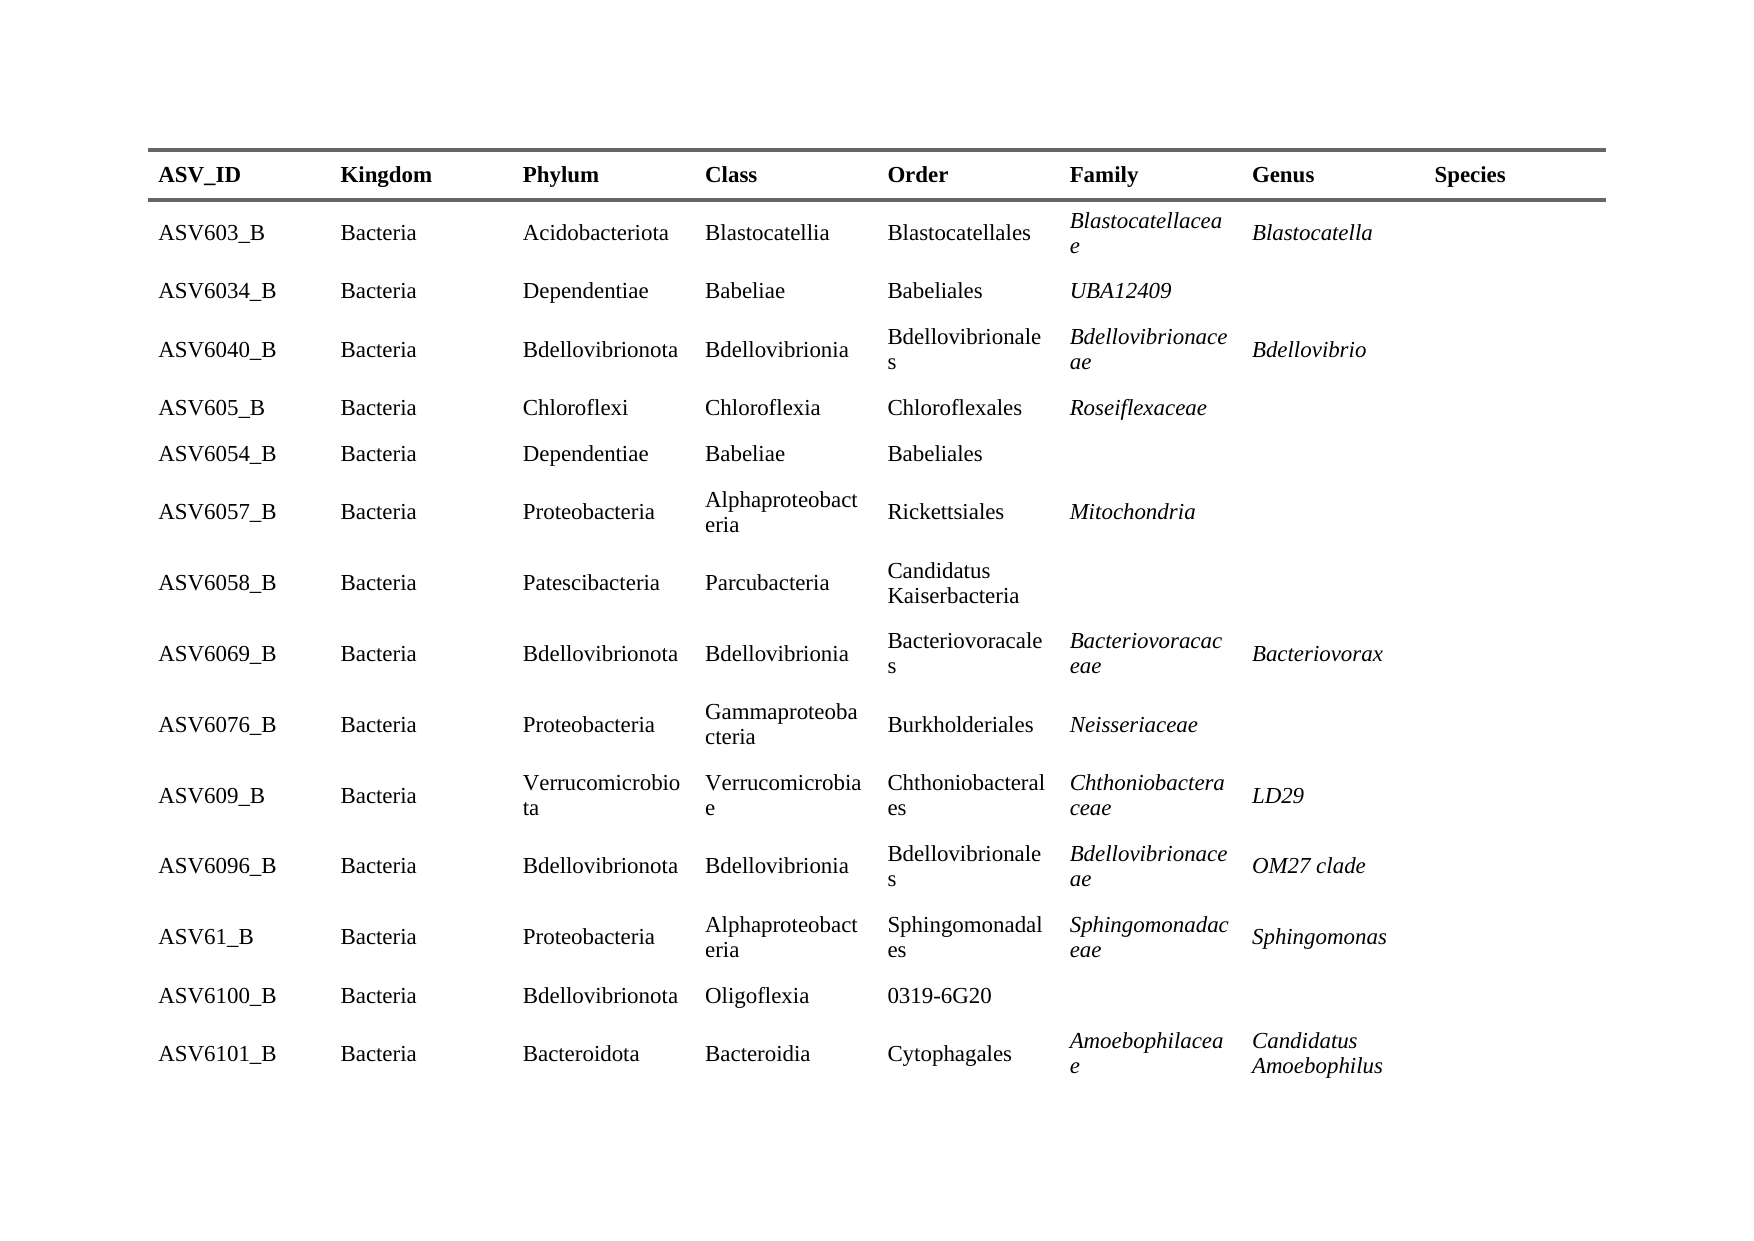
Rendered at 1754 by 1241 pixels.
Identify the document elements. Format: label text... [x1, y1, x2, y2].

table_header Species [1424, 152, 1606, 198]
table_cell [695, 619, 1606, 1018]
table_header Phylum [512, 152, 694, 198]
table_header ASV_ID [148, 152, 330, 198]
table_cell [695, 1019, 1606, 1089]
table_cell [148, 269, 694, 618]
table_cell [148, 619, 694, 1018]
table_header Genus [1241, 152, 1424, 198]
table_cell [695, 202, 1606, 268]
table_header Class [695, 152, 877, 198]
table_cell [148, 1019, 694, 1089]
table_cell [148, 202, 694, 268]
table_header Kingdom [330, 152, 512, 198]
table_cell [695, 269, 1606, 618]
table_header Order [877, 152, 1059, 198]
table_header Family [1059, 152, 1241, 198]
